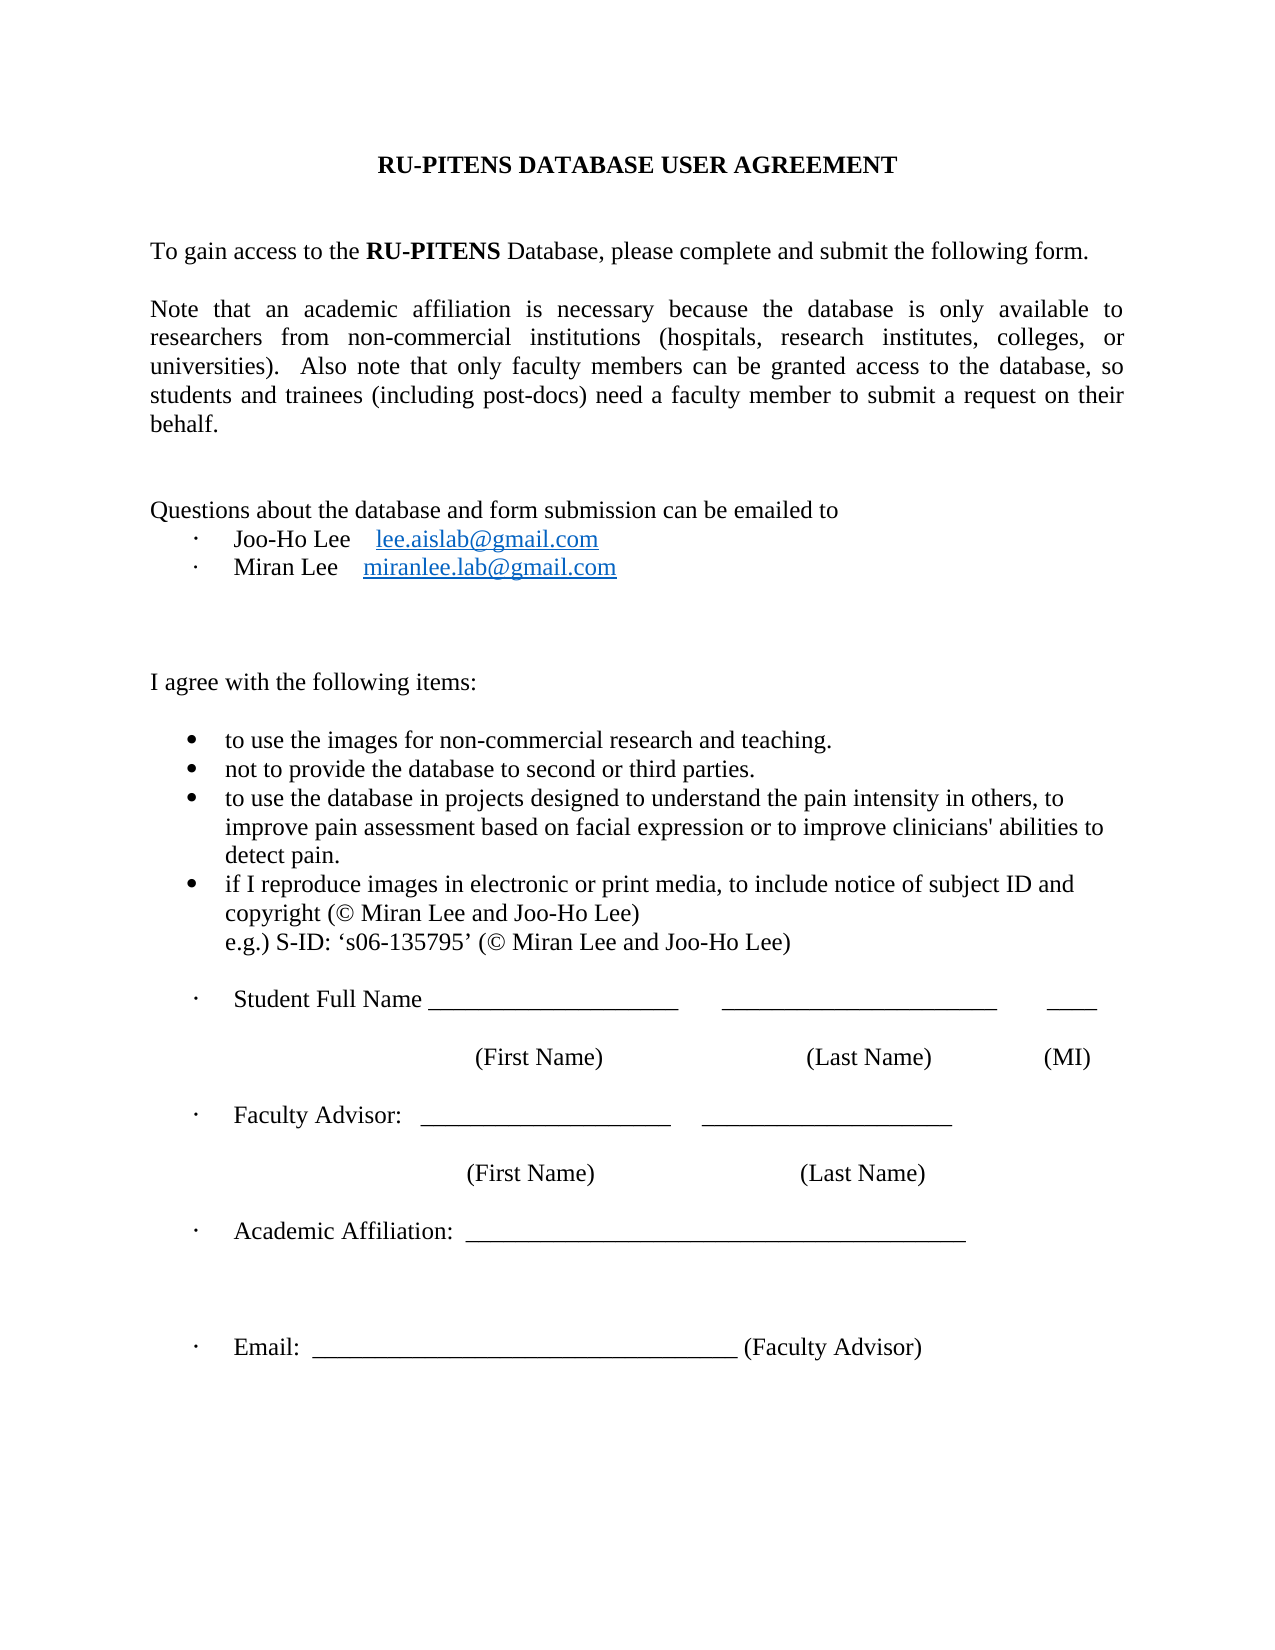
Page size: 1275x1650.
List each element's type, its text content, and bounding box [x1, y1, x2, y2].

text Questions about the database and form submission can be emailed to [150, 495, 1125, 524]
list Academic Affiliation: ________________________________________ [192, 1216, 1125, 1245]
list Joo-Ho Lee lee.aislab@gmail.com [192, 524, 1125, 552]
list Student Full Name ____________________ ______________________ ____ [192, 984, 1125, 1013]
list if I reproduce images in electronic or print media, to include notice of subject ID and copyright (© Miran Lee and Joo-Ho Lee) e.g.) S-ID: ‘s06-135795’ (© Miran Lee and Joo-Ho Lee) [187, 869, 1125, 955]
list Email: __________________________________ (Faculty Advisor) [192, 1332, 1125, 1361]
text (First Name) (Last Name) [150, 1158, 1125, 1187]
text Note that an academic affiliation is necessary because the database is only available to researchers from non-commercial institutions (hospitals, research institutes, colleges, or universities). Also note that only faculty members can be granted access to the database, so students and trainees (including post-docs) need a faculty member to submit a request on their behalf. [150, 294, 1125, 437]
text (First Name) (Last Name) (MI) [475, 1042, 1125, 1071]
list not to provide the database to second or third parties. [187, 754, 1125, 783]
list to use the database in projects designed to understand the pain intensity in others, to improve pain assessment based on facial expression or to improve clinicians' abilities to detect pain. [187, 783, 1125, 869]
list to use the images for non-commercial research and teaching. [187, 725, 1125, 754]
text To gain access to the RU-PITENS Database, please complete and submit the following form. [150, 236, 1125, 265]
list Miran Lee miranlee.lab@gmail.com [192, 552, 1125, 581]
text RU-PITENS DATABASE USER AGREEMENT [150, 150, 1125, 179]
text I agree with the following items: [150, 667, 1125, 696]
list Faculty Advisor: ____________________ ____________________ [192, 1100, 1125, 1129]
